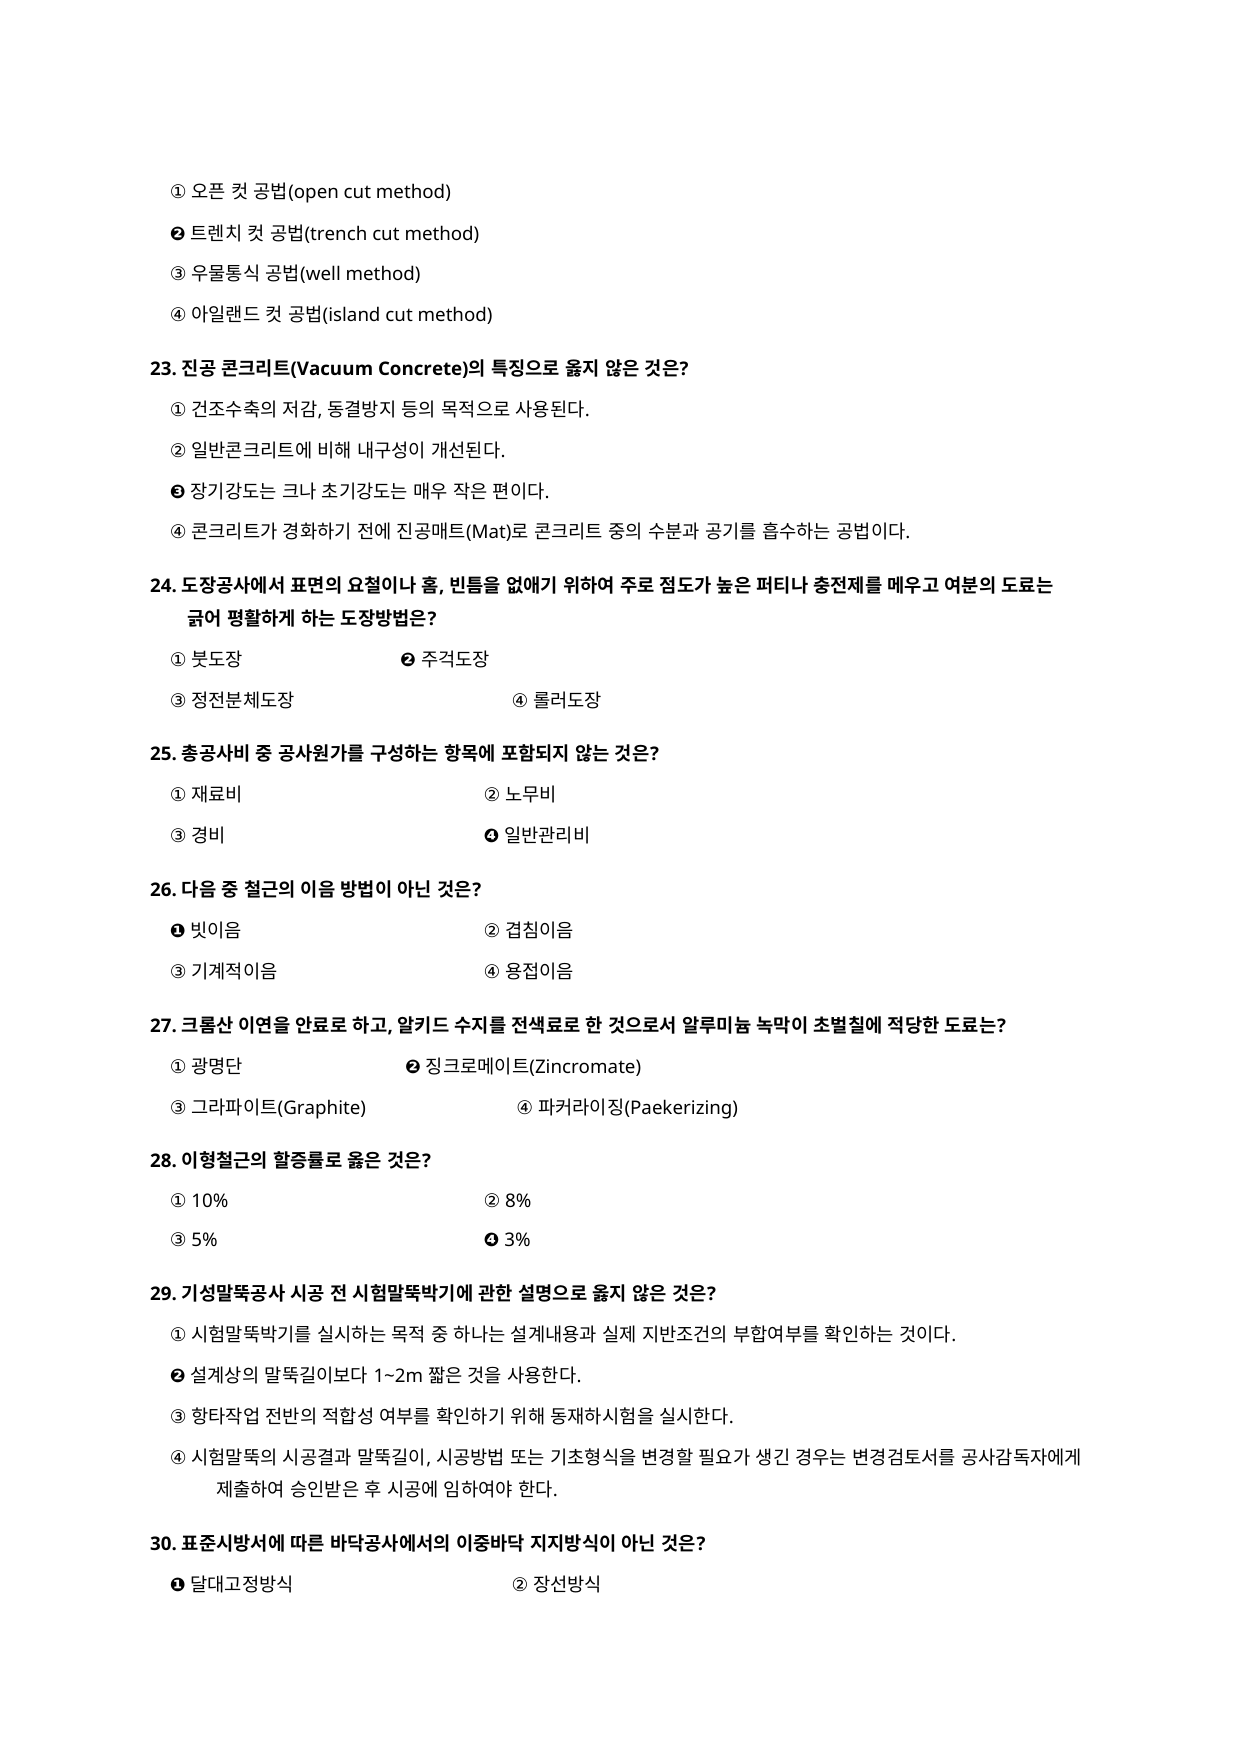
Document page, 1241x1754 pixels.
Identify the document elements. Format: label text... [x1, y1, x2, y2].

text 25. 총공사비 중 공사원가를 구성하는 항목에 포함되지 않는 것은? [150, 739, 1090, 766]
text ② 일반콘크리트에 비해 내구성이 개선된다. [150, 435, 1090, 462]
text ③ 항타작업 전반의 적합성 여부를 확인하기 위해 동재하시험을 실시한다. [150, 1401, 1090, 1428]
text ❶ 빗이음 ② 겹침이음 [150, 916, 1090, 943]
text ④ 콘크리트가 경화하기 전에 진공매트(Mat)로 콘크리트 중의 수분과 공기를 흡수하는 공법이다. [150, 517, 1090, 544]
text 30. 표준시방서에 따른 바닥공사에서의 이중바닥 지지방식이 아닌 것은? [150, 1528, 1090, 1556]
text ❷ 트렌치 컷 공법(trench cut method) [150, 218, 1090, 245]
text 29. 기성말뚝공사 시공 전 시험말뚝박기에 관한 설명으로 옳지 않은 것은? [150, 1278, 1090, 1306]
text ① 붓도장 ❷ 주걱도장 [150, 644, 1090, 671]
text ① 광명단 ❷ 징크로메이트(Zincromate) [150, 1051, 1090, 1078]
text ③ 정전분체도장 ④ 롤러도장 [150, 685, 1090, 712]
text ① 시험말뚝박기를 실시하는 목적 중 하나는 설계내용과 실제 지반조건의 부합여부를 확인하는 것이다. [150, 1319, 1090, 1347]
text ❶ 달대고정방식 ② 장선방식 [150, 1569, 1090, 1596]
text ④ 아일랜드 컷 공법(island cut method) [150, 300, 1090, 327]
text 23. 진공 콘크리트(Vacuum Concrete)의 특징으로 옳지 않은 것은? [150, 353, 1090, 381]
text 28. 이형철근의 할증률로 옳은 것은? [150, 1146, 1090, 1173]
text ① 재료비 ② 노무비 [150, 780, 1090, 807]
text ① 오픈 컷 공법(open cut method) [150, 177, 1090, 204]
text ① 10% ② 8% [150, 1187, 1090, 1213]
text 27. 크롬산 이연을 안료로 하고, 알키드 수지를 전색료로 한 것으로서 알루미늄 녹막이 초벌칠에 적당한 도료는? [150, 1010, 1090, 1038]
text ③ 5% ❹ 3% [150, 1227, 1090, 1252]
text ❸ 장기강도는 크나 초기강도는 매우 작은 편이다. [150, 476, 1090, 503]
text ❷ 설계상의 말뚝길이보다 1~2m 짧은 것을 사용한다. [150, 1360, 1090, 1388]
text ④ 시험말뚝의 시공결과 말뚝길이, 시공방법 또는 기초형식을 변경할 필요가 생긴 경우는 변경검토서를 공사감독자에게 제출하여 승인받은 후 시공에 임하여야 한다. [150, 1442, 1090, 1502]
text ③ 그라파이트(Graphite) ④ 파커라이징(Paekerizing) [150, 1092, 1090, 1120]
text ① 건조수축의 저감, 동결방지 등의 목적으로 사용된다. [150, 394, 1090, 422]
text ③ 우물통식 공법(well method) [150, 259, 1090, 286]
text ③ 기계적이음 ④ 용접이음 [150, 957, 1090, 984]
text ③ 경비 ❹ 일반관리비 [150, 821, 1090, 848]
text 24. 도장공사에서 표면의 요철이나 홈, 빈틈을 없애기 위하여 주로 점도가 높은 퍼티나 충전제를 메우고 여분의 도료는 긁어 평활하게 하는 도장방법은? [150, 571, 1090, 630]
text 26. 다음 중 철근의 이음 방법이 아닌 것은? [150, 875, 1090, 902]
